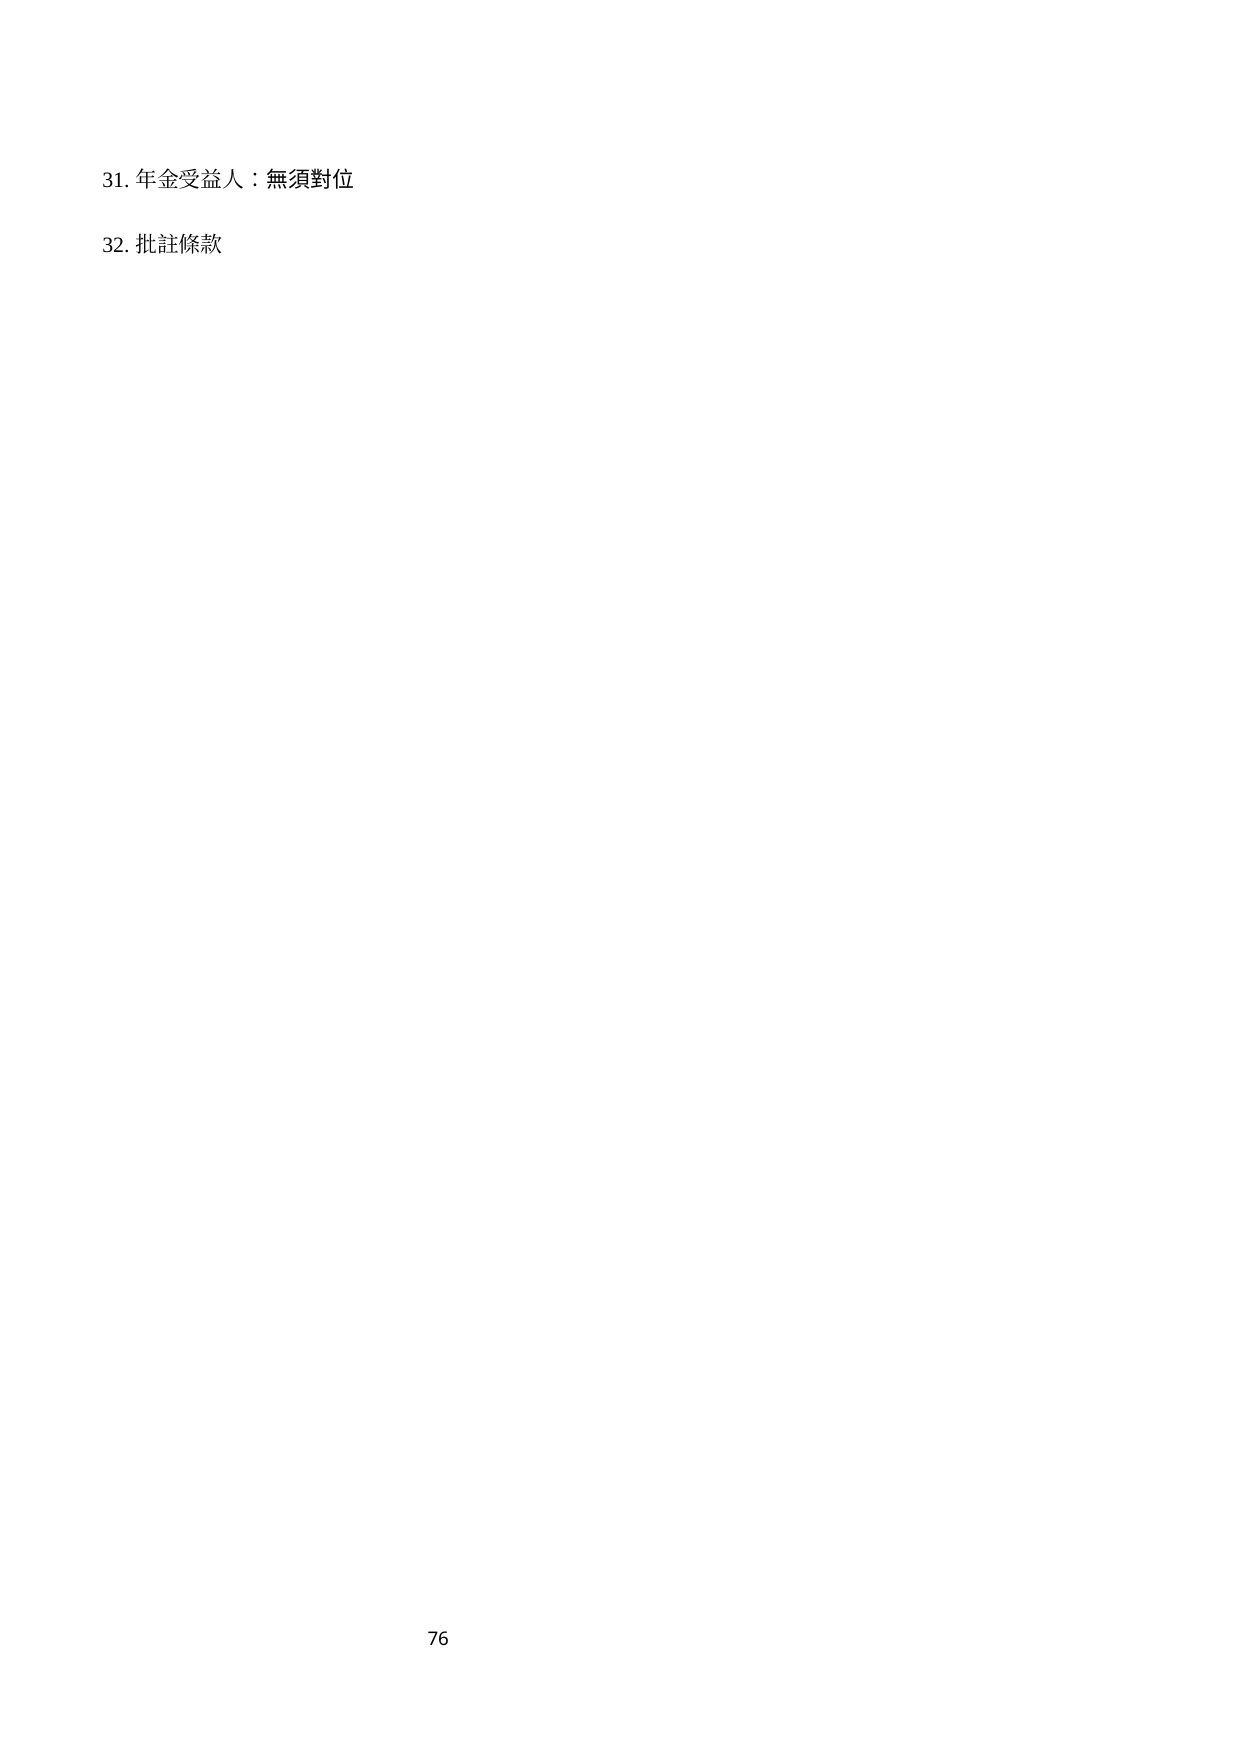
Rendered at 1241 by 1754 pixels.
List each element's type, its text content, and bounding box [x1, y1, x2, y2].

text 31. 年金受益人：無須對位 [102, 162, 1053, 227]
text 32. 批註條款 [102, 227, 1053, 292]
